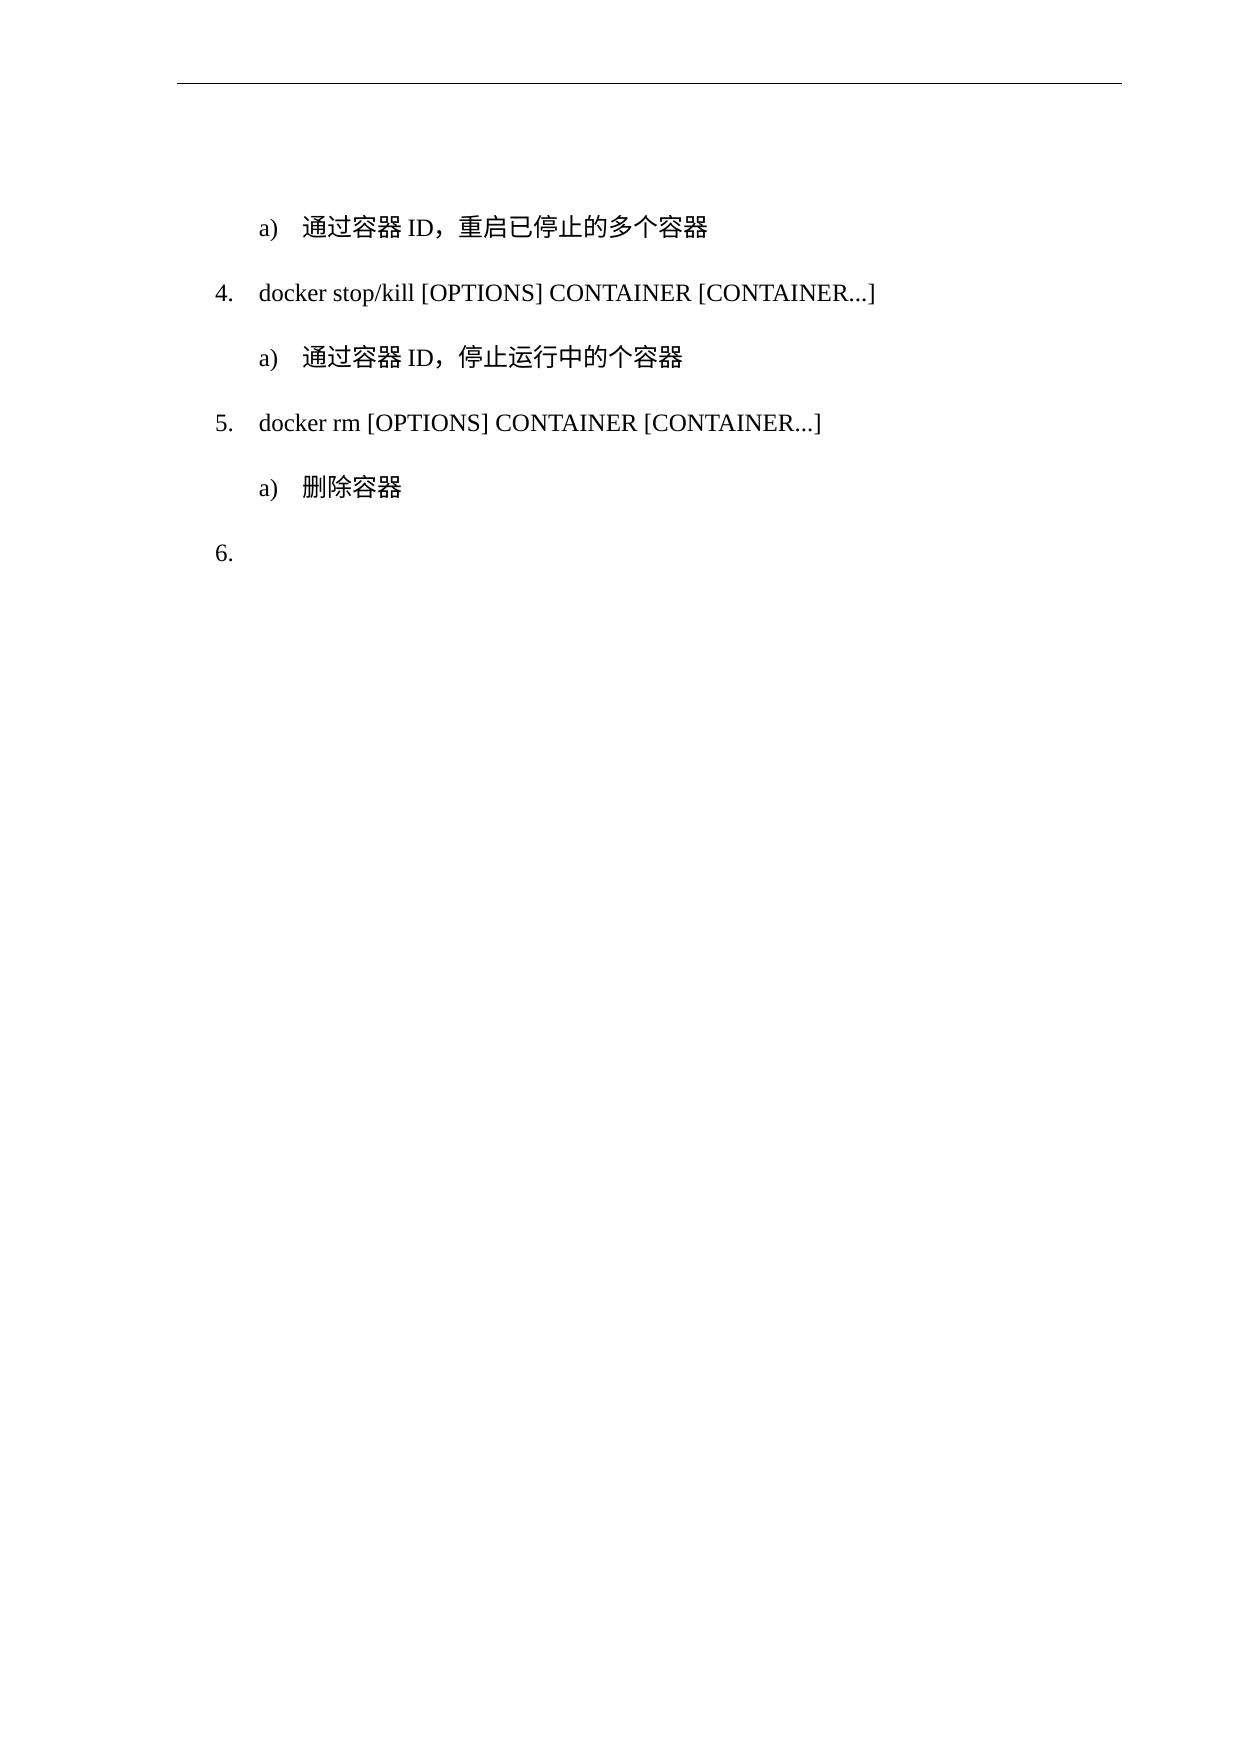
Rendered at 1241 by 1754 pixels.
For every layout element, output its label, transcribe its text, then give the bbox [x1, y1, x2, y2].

list 通过容器ID，重启已停止的多个容器 [258, 193, 1122, 258]
list docker stop/kill [OPTIONS] CONTAINER [CONTAINER...] [215, 276, 1122, 308]
list 通过容器ID，停止运行中的个容器 [258, 323, 1122, 388]
list docker rm [OPTIONS] CONTAINER [CONTAINER...] [215, 406, 1122, 438]
list 删除容器 [258, 453, 1122, 518]
